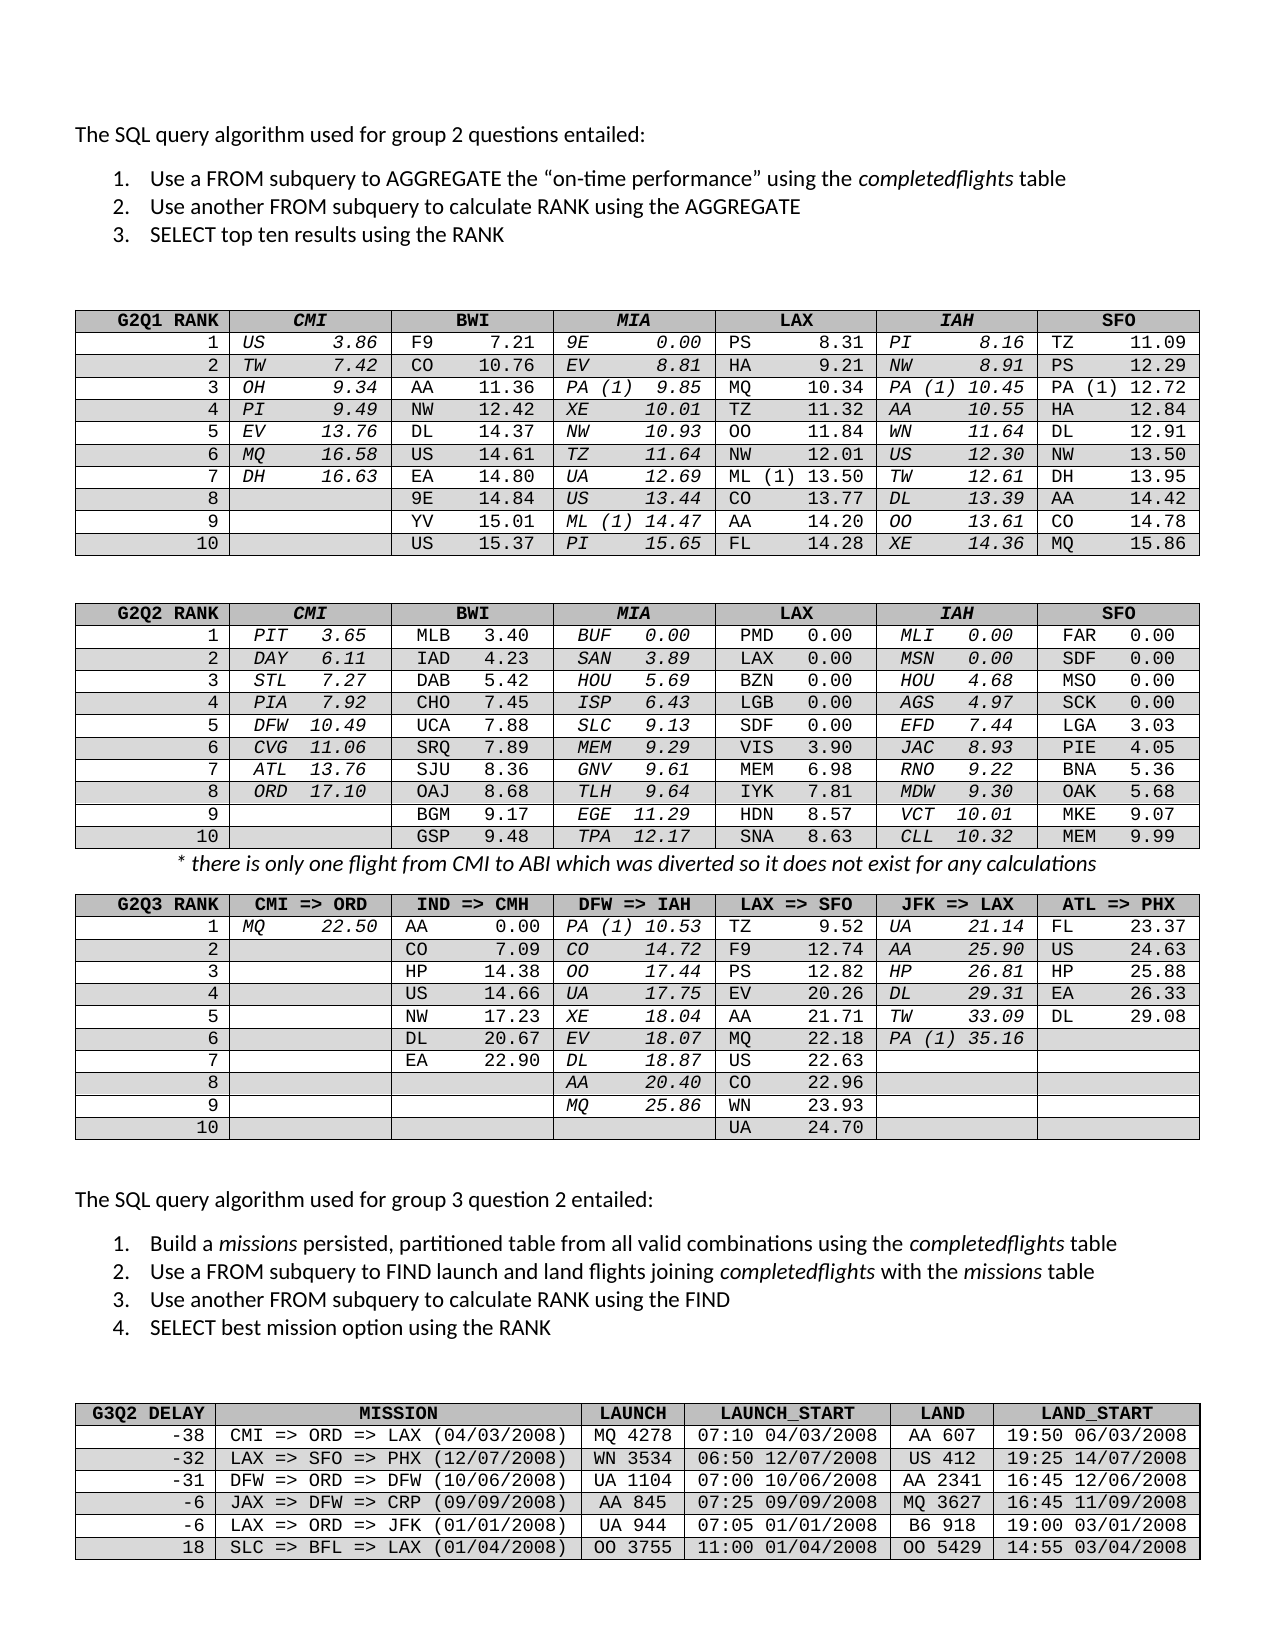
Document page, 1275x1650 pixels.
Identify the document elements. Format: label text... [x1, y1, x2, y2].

table_header G2Q2 RANK [76, 604, 229, 625]
table_cell FAR 0.00 [1038, 626, 1199, 647]
table_cell OO 3755 [582, 1538, 684, 1559]
table_cell HOU 4.68 [877, 671, 1037, 692]
table_cell WN 3534 [582, 1449, 684, 1470]
table_cell 1 [76, 917, 229, 938]
table_cell MQ 15.86 [1038, 534, 1199, 555]
table_cell 10 [76, 534, 229, 555]
table_cell NW 13.50 [1038, 445, 1199, 466]
table_header LAND_START [994, 1404, 1199, 1425]
table_cell CO 14.72 [554, 940, 715, 961]
table_cell TZ 9.52 [716, 917, 876, 938]
table_cell DL 20.67 [392, 1029, 553, 1050]
table_cell AA 10.55 [877, 400, 1037, 421]
table_cell HDN 8.57 [716, 805, 876, 826]
table_cell [230, 1096, 391, 1117]
table_cell VIS 3.90 [716, 738, 876, 759]
table_cell DAB 5.42 [392, 671, 553, 692]
table_cell CO 7.09 [392, 940, 553, 961]
table_cell 5 [76, 422, 229, 443]
table_cell [230, 534, 391, 555]
table_cell SNA 8.63 [716, 827, 876, 848]
table_cell 9E 0.00 [554, 333, 715, 354]
table_cell IAD 4.23 [392, 649, 553, 670]
table_cell PIA 7.92 [230, 693, 391, 714]
table_cell HA 12.84 [1038, 400, 1199, 421]
table_cell JAC 8.93 [877, 738, 1037, 759]
list Use a FROM subquery to AGGREGATE the “on-time performance” using the completedflights table [112, 164, 1200, 192]
table_cell -31 [76, 1471, 215, 1492]
table_cell PA (1) 9.85 [554, 378, 715, 399]
list Use a FROM subquery to FIND launch and land flights joining completedflights with the missions table [112, 1257, 1200, 1286]
table_cell LGB 0.00 [716, 693, 876, 714]
table_cell WN 23.93 [716, 1096, 876, 1117]
table_cell EV 8.81 [554, 355, 715, 377]
table_header MISSION [216, 1404, 581, 1425]
table_cell OAK 5.68 [1038, 782, 1199, 803]
table_cell [1038, 1118, 1199, 1139]
table_cell AA 845 [582, 1493, 684, 1514]
table_cell TZ 11.32 [716, 400, 876, 421]
table_cell 6 [76, 445, 229, 466]
table_cell 19:50 06/03/2008 [994, 1426, 1199, 1447]
table_cell NW 8.91 [877, 355, 1037, 377]
table_cell -38 [76, 1426, 215, 1447]
table_header CMI => ORD [230, 895, 391, 916]
table_header DFW => IAH [554, 895, 715, 916]
table_cell 14:55 03/04/2008 [994, 1538, 1199, 1559]
table_cell EV 20.26 [716, 984, 876, 1005]
table_cell [877, 1096, 1037, 1117]
table_cell AA 25.90 [877, 940, 1037, 961]
table_cell DL 13.39 [877, 489, 1037, 510]
table_cell 16:45 12/06/2008 [994, 1471, 1199, 1492]
table_cell PI 9.49 [230, 400, 391, 421]
table_cell 4 [76, 984, 229, 1005]
table_cell MLB 3.40 [392, 626, 553, 647]
table_cell 10 [76, 1118, 229, 1139]
table_header JFK => LAX [877, 895, 1037, 916]
table_cell PS 12.29 [1038, 355, 1199, 377]
table_cell SLC => BFL => LAX (01/04/2008) [216, 1538, 581, 1559]
table_cell MQ 3627 [891, 1493, 993, 1514]
table_cell GNV 9.61 [554, 760, 715, 781]
table_cell PS 12.82 [716, 962, 876, 983]
table_cell DL 14.37 [392, 422, 553, 443]
list SELECT top ten results using the RANK [112, 220, 1200, 248]
table_cell PI 15.65 [554, 534, 715, 555]
table_cell OO 11.84 [716, 422, 876, 443]
table_cell 9 [76, 805, 229, 826]
table_cell 2 [76, 355, 229, 377]
table_cell TW 33.09 [877, 1006, 1037, 1028]
table_cell PI 8.16 [877, 333, 1037, 354]
table_cell [230, 827, 391, 848]
table_cell OO 13.61 [877, 511, 1037, 533]
table_cell ML (1) 13.50 [716, 467, 876, 488]
table_cell ISP 6.43 [554, 693, 715, 714]
table_cell MEM 9.29 [554, 738, 715, 759]
table_cell FL 14.28 [716, 534, 876, 555]
list Build a missions persisted, partitioned table from all valid combinations using the completedflights table [112, 1229, 1200, 1257]
table_cell [230, 984, 391, 1005]
table_cell 1 [76, 333, 229, 354]
table_cell RNO 9.22 [877, 760, 1037, 781]
table_cell 16:45 11/09/2008 [994, 1493, 1199, 1514]
table_cell SAN 3.89 [554, 649, 715, 670]
table_cell US 22.63 [716, 1051, 876, 1072]
table_cell NW 12.01 [716, 445, 876, 466]
table_cell 07:00 10/06/2008 [685, 1471, 890, 1492]
table_cell AA 20.40 [554, 1073, 715, 1094]
table_cell UA 17.75 [554, 984, 715, 1005]
table_cell 7 [76, 467, 229, 488]
table_header LAUNCH_START [685, 1404, 890, 1425]
table_cell US 15.37 [392, 534, 553, 555]
table_cell F9 12.74 [716, 940, 876, 961]
table_cell LAX 0.00 [716, 649, 876, 670]
table_cell DL 18.87 [554, 1051, 715, 1072]
table_cell DH 13.95 [1038, 467, 1199, 488]
table_cell MSN 0.00 [877, 649, 1037, 670]
list Use another FROM subquery to calculate RANK using the AGGREGATE [112, 192, 1200, 220]
table_cell TPA 12.17 [554, 827, 715, 848]
table_cell MQ 22.50 [230, 917, 391, 938]
table_cell 8 [76, 489, 229, 510]
list Use another FROM subquery to calculate RANK using the FIND [112, 1286, 1200, 1313]
table_cell 4 [76, 693, 229, 714]
table_cell MQ 10.34 [716, 378, 876, 399]
table_header LAX => SFO [716, 895, 876, 916]
table_cell OAJ 8.68 [392, 782, 553, 803]
table_cell EA 26.33 [1038, 984, 1199, 1005]
table_cell US 13.44 [554, 489, 715, 510]
table_header CMI [230, 604, 391, 625]
table_cell DL 29.08 [1038, 1006, 1199, 1028]
table_cell AA 21.71 [716, 1006, 876, 1028]
table_cell MQ 4278 [582, 1426, 684, 1447]
table_cell DL 29.31 [877, 984, 1037, 1005]
table_cell EFD 7.44 [877, 715, 1037, 737]
table_cell LGA 3.03 [1038, 715, 1199, 737]
table_cell [230, 511, 391, 533]
table_cell [392, 1096, 553, 1117]
table_cell AA 11.36 [392, 378, 553, 399]
table_cell 2 [76, 940, 229, 961]
table_header SFO [1038, 311, 1199, 332]
table_cell MEM 9.99 [1038, 827, 1199, 848]
table_cell 9 [76, 1096, 229, 1117]
table_cell B6 918 [891, 1515, 993, 1537]
table_header MIA [554, 604, 715, 625]
table_cell LAX => SFO => PHX (12/07/2008) [216, 1449, 581, 1470]
table_cell 2 [76, 649, 229, 670]
table_cell OO 17.44 [554, 962, 715, 983]
table_cell VCT 10.01 [877, 805, 1037, 826]
table_cell CO 14.78 [1038, 511, 1199, 533]
table_cell -6 [76, 1515, 215, 1537]
table_cell 9 [76, 511, 229, 533]
table_cell PMD 0.00 [716, 626, 876, 647]
table_cell UA 24.70 [716, 1118, 876, 1139]
table_header LAX [716, 311, 876, 332]
table_cell CO 22.96 [716, 1073, 876, 1094]
table_cell UA 21.14 [877, 917, 1037, 938]
table_cell EV 13.76 [230, 422, 391, 443]
table_cell IYK 7.81 [716, 782, 876, 803]
table_header CMI [230, 311, 391, 332]
table_cell CHO 7.45 [392, 693, 553, 714]
table_cell EV 18.07 [554, 1029, 715, 1050]
table_cell [392, 1118, 553, 1139]
table_cell BGM 9.17 [392, 805, 553, 826]
table_cell [392, 1073, 553, 1094]
table_cell AA 2341 [891, 1471, 993, 1492]
table_cell UA 944 [582, 1515, 684, 1537]
table_cell XE 14.36 [877, 534, 1037, 555]
table_cell US 24.63 [1038, 940, 1199, 961]
table_cell [1038, 1096, 1199, 1117]
table_header IAH [877, 311, 1037, 332]
table_cell SJU 8.36 [392, 760, 553, 781]
table_cell [230, 1073, 391, 1094]
table_cell MEM 6.98 [716, 760, 876, 781]
table_cell HA 9.21 [716, 355, 876, 377]
table_cell 6 [76, 1029, 229, 1050]
table_cell 6 [76, 738, 229, 759]
table_cell [554, 1118, 715, 1139]
table_cell NW 10.93 [554, 422, 715, 443]
table_cell YV 15.01 [392, 511, 553, 533]
table_cell JAX => DFW => CRP (09/09/2008) [216, 1493, 581, 1514]
table_cell SDF 0.00 [716, 715, 876, 737]
table_cell [230, 805, 391, 826]
table_cell PA (1) 10.53 [554, 917, 715, 938]
table_cell UCA 7.88 [392, 715, 553, 737]
table_cell 07:05 01/01/2008 [685, 1515, 890, 1537]
table_header LAX [716, 604, 876, 625]
table_cell CVG 11.06 [230, 738, 391, 759]
table_cell 1 [76, 626, 229, 647]
table_cell -6 [76, 1493, 215, 1514]
table_cell SCK 0.00 [1038, 693, 1199, 714]
table_cell TZ 11.64 [554, 445, 715, 466]
table_cell 8 [76, 1073, 229, 1094]
table_cell 7 [76, 1051, 229, 1072]
table_cell 5 [76, 715, 229, 737]
table_cell -32 [76, 1449, 215, 1470]
table_cell 18 [76, 1538, 215, 1559]
table_cell 10 [76, 827, 229, 848]
table_cell 3 [76, 962, 229, 983]
table_cell NW 12.42 [392, 400, 553, 421]
table_cell PA (1) 35.16 [877, 1029, 1037, 1050]
table_cell EA 22.90 [392, 1051, 553, 1072]
table_cell [877, 1073, 1037, 1094]
table_cell CO 10.76 [392, 355, 553, 377]
table_cell BZN 0.00 [716, 671, 876, 692]
table_cell [230, 489, 391, 510]
table_cell 3 [76, 671, 229, 692]
table_cell EGE 11.29 [554, 805, 715, 826]
table_cell OO 5429 [891, 1538, 993, 1559]
table_cell US 12.30 [877, 445, 1037, 466]
table_cell AA 607 [891, 1426, 993, 1447]
table_cell US 3.86 [230, 333, 391, 354]
table_cell FL 23.37 [1038, 917, 1199, 938]
table_header LAND [891, 1404, 993, 1425]
table_cell F9 7.21 [392, 333, 553, 354]
table_cell 11:00 01/04/2008 [685, 1538, 890, 1559]
table_cell TZ 11.09 [1038, 333, 1199, 354]
table_cell CMI => ORD => LAX (04/03/2008) [216, 1426, 581, 1447]
table_cell HP 14.38 [392, 962, 553, 983]
table_cell MDW 9.30 [877, 782, 1037, 803]
table_cell GSP 9.48 [392, 827, 553, 848]
table_cell TW 7.42 [230, 355, 391, 377]
table_cell XE 18.04 [554, 1006, 715, 1028]
table_cell DH 16.63 [230, 467, 391, 488]
table_cell [230, 1051, 391, 1072]
table_cell 8 [76, 782, 229, 803]
table_cell MLI 0.00 [877, 626, 1037, 647]
table_cell US 14.66 [392, 984, 553, 1005]
list SELECT best mission option using the RANK [112, 1313, 1200, 1342]
table_header MIA [554, 311, 715, 332]
text The SQL query algorithm used for group 3 question 2 entailed: [75, 1185, 1200, 1213]
table_cell DFW 10.49 [230, 715, 391, 737]
table_cell US 412 [891, 1449, 993, 1470]
table_cell [230, 962, 391, 983]
table_cell [1038, 1051, 1199, 1072]
table_cell SRQ 7.89 [392, 738, 553, 759]
table_cell 4 [76, 400, 229, 421]
table_cell DFW => ORD => DFW (10/06/2008) [216, 1471, 581, 1492]
table_cell PIE 4.05 [1038, 738, 1199, 759]
table_cell BNA 5.36 [1038, 760, 1199, 781]
table_cell ATL 13.76 [230, 760, 391, 781]
table_cell STL 7.27 [230, 671, 391, 692]
table_header SFO [1038, 604, 1199, 625]
table_cell UA 1104 [582, 1471, 684, 1492]
table_cell 19:25 14/07/2008 [994, 1449, 1199, 1470]
table_cell UA 12.69 [554, 467, 715, 488]
table_cell PS 8.31 [716, 333, 876, 354]
table_cell MQ 22.18 [716, 1029, 876, 1050]
table_cell ORD 17.10 [230, 782, 391, 803]
table_cell SLC 9.13 [554, 715, 715, 737]
table_cell US 14.61 [392, 445, 553, 466]
table_header ATL => PHX [1038, 895, 1199, 916]
table_cell MQ 16.58 [230, 445, 391, 466]
table_cell MKE 9.07 [1038, 805, 1199, 826]
table_cell CO 13.77 [716, 489, 876, 510]
table_header G3Q2 DELAY [76, 1404, 215, 1425]
table_cell [1038, 1029, 1199, 1050]
table_cell HP 26.81 [877, 962, 1037, 983]
table_cell BUF 0.00 [554, 626, 715, 647]
table_cell DAY 6.11 [230, 649, 391, 670]
table_cell NW 17.23 [392, 1006, 553, 1028]
table_header G2Q3 RANK [76, 895, 229, 916]
table_cell 7 [76, 760, 229, 781]
table_cell [230, 940, 391, 961]
table_cell PA (1) 10.45 [877, 378, 1037, 399]
table_cell CLL 10.32 [877, 827, 1037, 848]
table_cell LAX => ORD => JFK (01/01/2008) [216, 1515, 581, 1537]
text The SQL query algorithm used for group 2 questions entailed: [75, 120, 1200, 148]
table_cell 5 [76, 1006, 229, 1028]
table_cell [877, 1118, 1037, 1139]
table_cell MSO 0.00 [1038, 671, 1199, 692]
table_cell AA 14.20 [716, 511, 876, 533]
table_cell PA (1) 12.72 [1038, 378, 1199, 399]
table_cell 06:50 12/07/2008 [685, 1449, 890, 1470]
table_cell WN 11.64 [877, 422, 1037, 443]
table_header BWI [392, 311, 553, 332]
text * there is only one flight from CMI to ABI which was diverted so it does not exist for any calculations [75, 849, 1200, 877]
table_cell 07:10 04/03/2008 [685, 1426, 890, 1447]
table_cell ML (1) 14.47 [554, 511, 715, 533]
table_cell AGS 4.97 [877, 693, 1037, 714]
table_header G2Q1 RANK [76, 311, 229, 332]
table_cell HP 25.88 [1038, 962, 1199, 983]
table_cell HOU 5.69 [554, 671, 715, 692]
table_cell [877, 1051, 1037, 1072]
table_cell SDF 0.00 [1038, 649, 1199, 670]
table_cell MQ 25.86 [554, 1096, 715, 1117]
table_cell EA 14.80 [392, 467, 553, 488]
table_cell 07:25 09/09/2008 [685, 1493, 890, 1514]
table_cell 9E 14.84 [392, 489, 553, 510]
table_cell 19:00 03/01/2008 [994, 1515, 1199, 1537]
table_cell PIT 3.65 [230, 626, 391, 647]
table_cell [230, 1006, 391, 1028]
table_header IAH [877, 604, 1037, 625]
table_cell AA 14.42 [1038, 489, 1199, 510]
table_header LAUNCH [582, 1404, 684, 1425]
table_cell 3 [76, 378, 229, 399]
table_header BWI [392, 604, 553, 625]
table_cell DL 12.91 [1038, 422, 1199, 443]
table_cell [1038, 1073, 1199, 1094]
table_cell TLH 9.64 [554, 782, 715, 803]
table_cell [230, 1118, 391, 1139]
table_cell XE 10.01 [554, 400, 715, 421]
table_cell [230, 1029, 391, 1050]
table_header IND => CMH [392, 895, 553, 916]
table_cell AA 0.00 [392, 917, 553, 938]
table_cell TW 12.61 [877, 467, 1037, 488]
table_cell OH 9.34 [230, 378, 391, 399]
